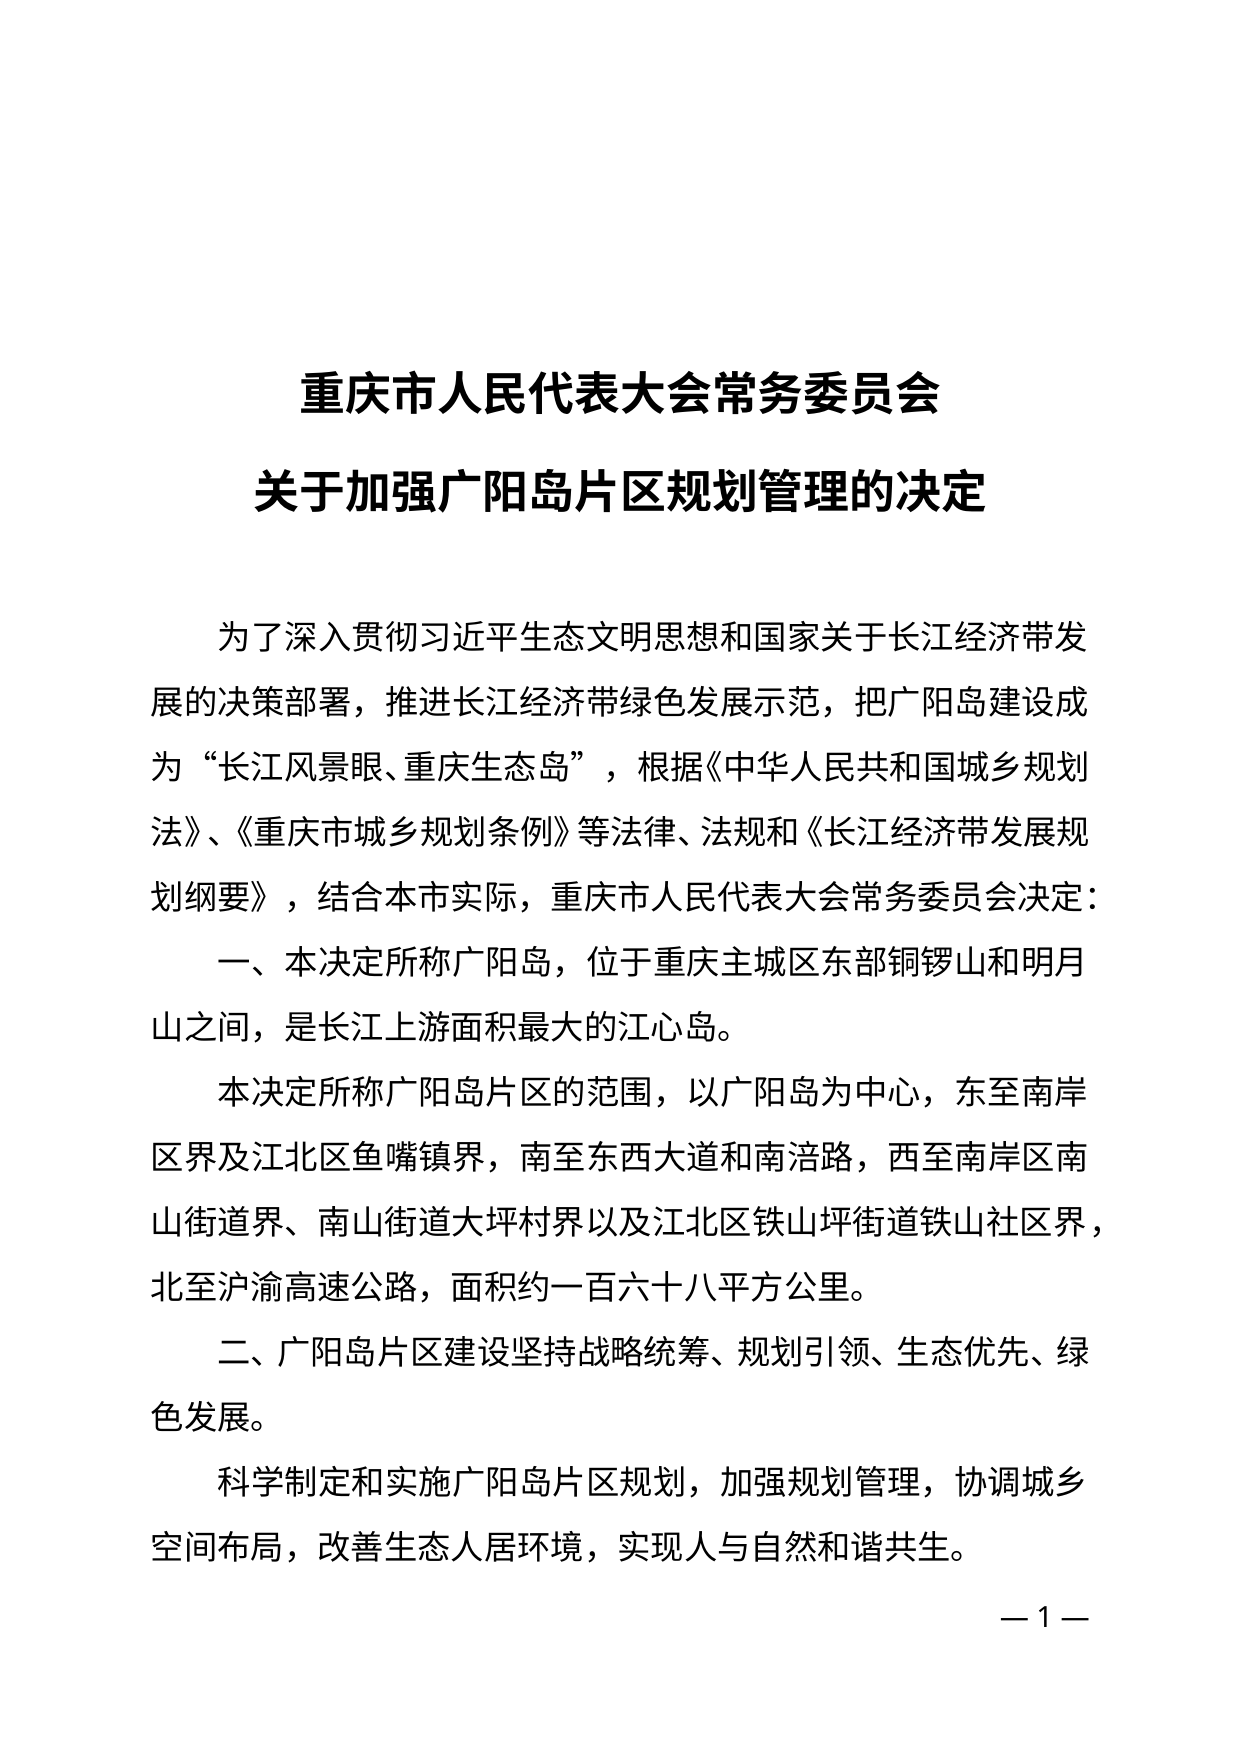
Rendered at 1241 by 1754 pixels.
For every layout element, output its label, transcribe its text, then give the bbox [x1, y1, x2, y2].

text 关于加强广阳岛片区规划管理的决定 [151, 440, 1089, 537]
text 重庆市人民代表大会常务委员会 [151, 342, 1089, 440]
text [151, 1512, 1089, 1577]
text 一、本决定所称广阳岛，位于重庆主城区东部铜锣山和明月山之间，是长江上游面积最大的江心岛。 [151, 992, 1089, 1122]
text 二、广阳岛片区建设坚持战略统筹、规划引领、生态优先、绿色发展。 [151, 1382, 1089, 1512]
text 为了深入贯彻习近平生态文明思想和国家关于长江经济带发展的决策部署，推进长江经济带绿色发展示范，把广阳岛建设成为“长江风景眼、重庆生态岛”，根据《中华人民共和国城乡规划法》、《重庆市城乡规划条例》等法律、法规和《长江经济带发展规划纲要》，结合本市实际，重庆市人民代表大会常务委员会决定： [151, 602, 1089, 992]
text 本决定所称广阳岛片区的范围，以广阳岛为中心，东至南岸区界及江北区鱼嘴镇界，南至东西大道和南涪路，西至南岸区南山街道界、南山街道大坪村界以及江北区铁山坪街道铁山社区界，北至沪渝高速公路，面积约一百六十八平方公里。 [151, 1122, 1089, 1382]
